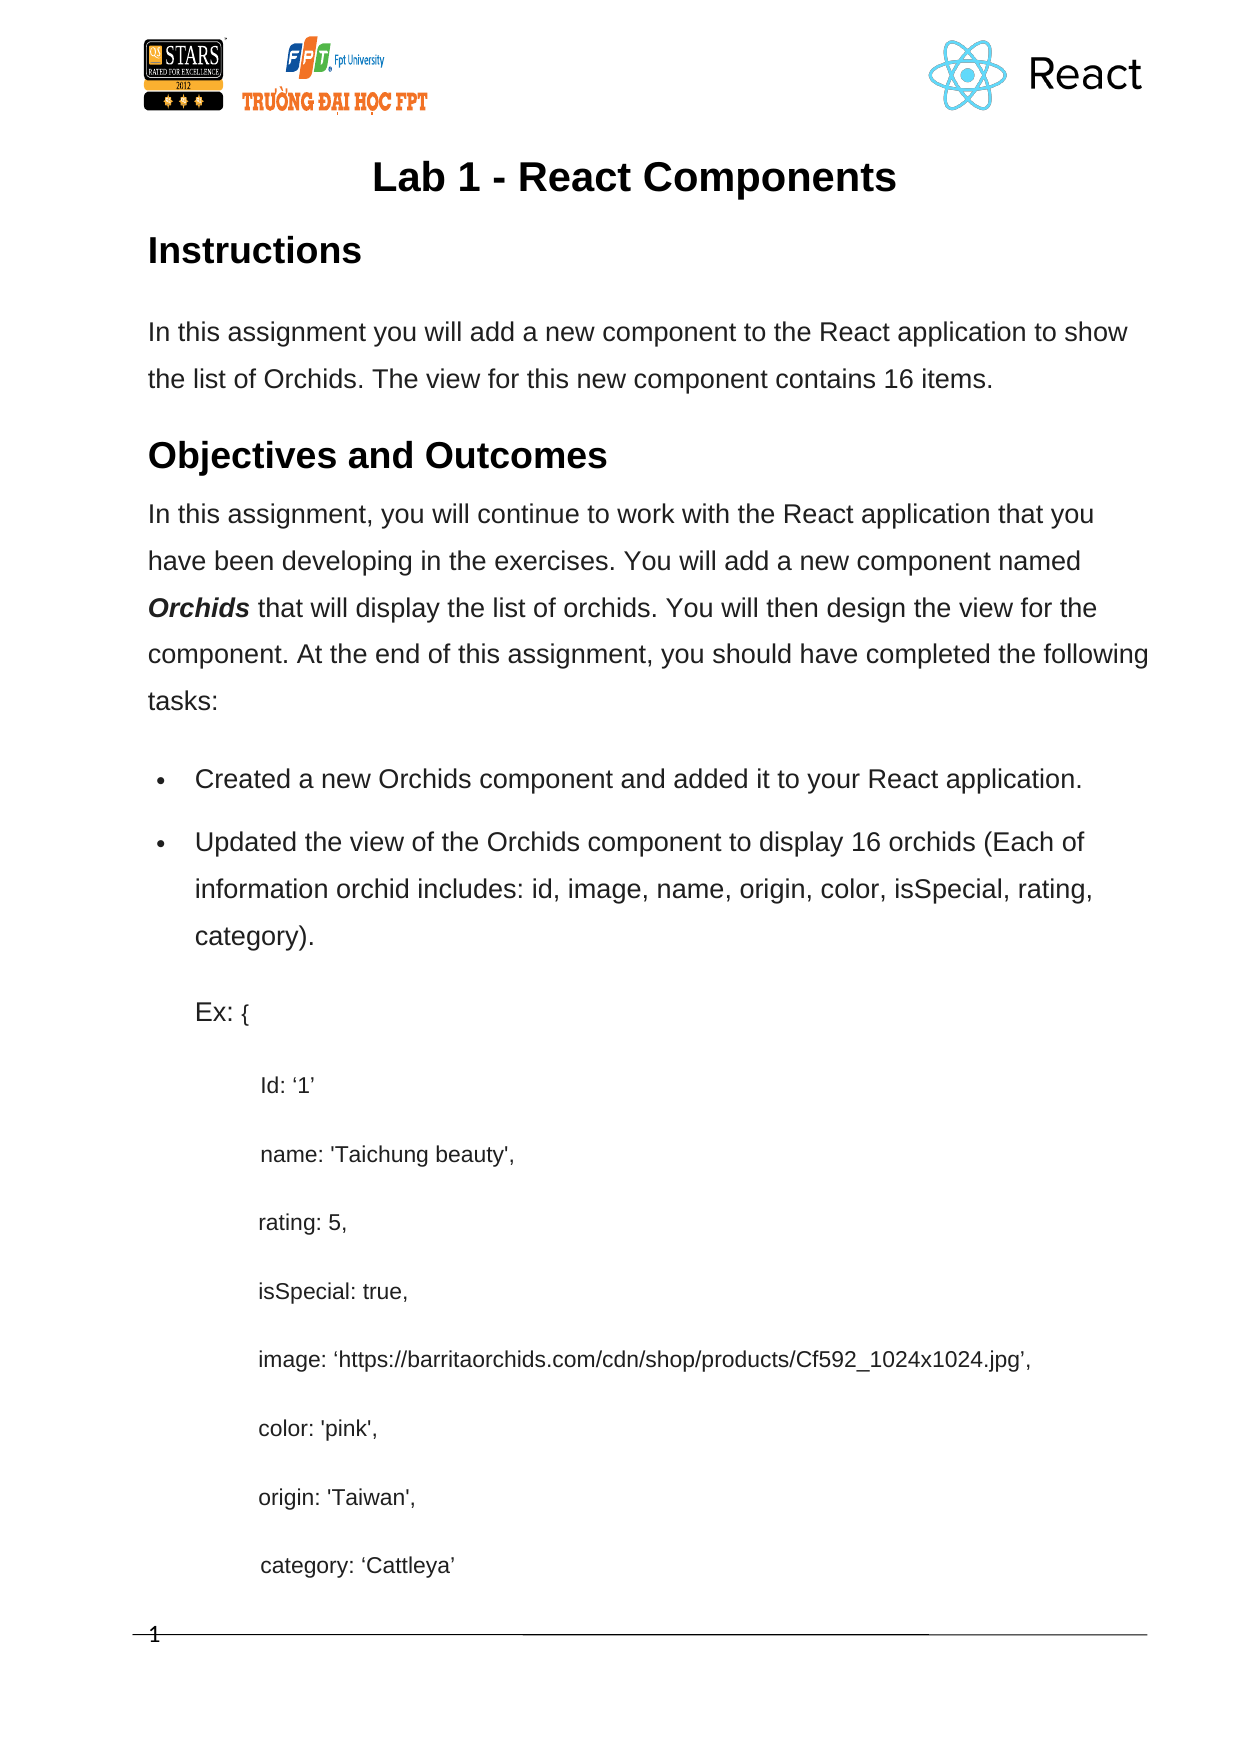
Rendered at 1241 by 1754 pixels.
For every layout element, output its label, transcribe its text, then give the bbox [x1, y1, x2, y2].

picture [918, 40, 1176, 111]
text isSpecial: true, [194, 1278, 1152, 1304]
subtitle Lab 1 - React Components07 [148, 152, 1152, 200]
subtitle Objectives and Outcomes [148, 433, 1152, 476]
text name: 'Taichung beauty', [148, 1141, 1152, 1167]
text In this assignment, you will continue to work with the React application that you have been developing in the exercises. You will add a new component named Orchids that will display the list of orchids. You will then design the view for the component. At the end of this assignment, you should have completed the following tasks: [148, 498, 1152, 717]
text origin: 'Taiwan', [194, 1484, 1152, 1510]
subtitle Instructions [148, 228, 1152, 271]
text image: ‘https://barritaorchids.com/cdn/shop/products/Cf592_1024x1024.jpg’, [194, 1346, 1152, 1373]
text color: 'pink', [194, 1415, 1152, 1441]
text Id: ‘1’ [148, 1072, 1152, 1098]
text In this assignment you will add a new component to the React application to show the list of Orchids. The view for this new component contains 16 items. [148, 316, 1139, 394]
text rating: 5, [194, 1209, 1152, 1236]
text Ex: { [194, 996, 1152, 1027]
text category: ‘Cattleya’ [194, 1552, 1152, 1579]
list Updated the view of the Orchids component to display 16 orchids (Each of information orchid includes: id, image, name, origin, color, isSpecial, rating, category). [157, 826, 1152, 951]
list Created a new Orchids component and added it to your React application. [157, 763, 1152, 795]
